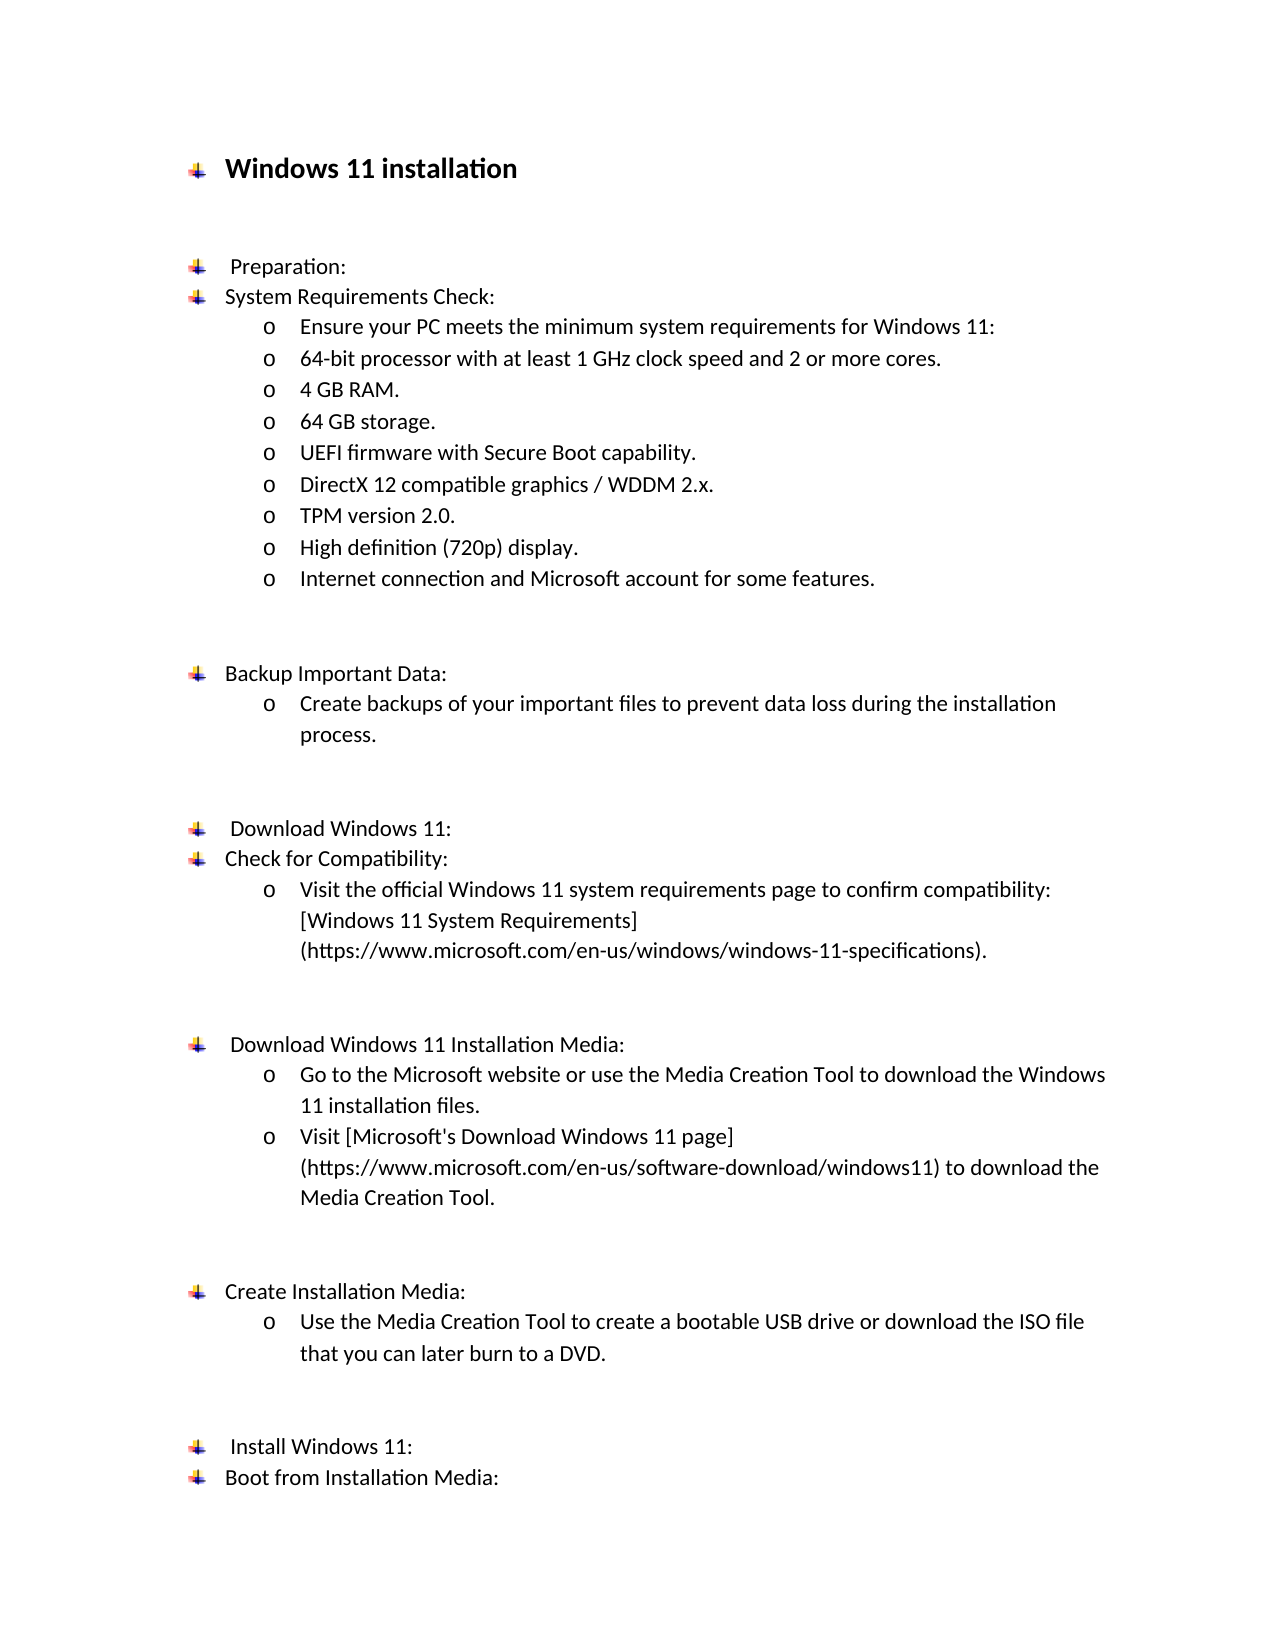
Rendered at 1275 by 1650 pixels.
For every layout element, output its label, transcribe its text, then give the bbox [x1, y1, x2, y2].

list Backup Important Data: [187, 659, 1125, 687]
list Boot from Installation Media: [187, 1463, 1125, 1491]
list UEFI firmware with Secure Boot capability. [262, 438, 1125, 467]
picture [188, 850, 206, 867]
picture [188, 1468, 206, 1485]
list TPM version 2.0. [262, 501, 1125, 530]
picture [188, 1035, 206, 1053]
list Create Installation Media: [187, 1277, 1125, 1305]
picture [188, 820, 206, 837]
list Download Windows 11 Installation Media: [187, 1030, 1125, 1058]
picture [188, 288, 206, 305]
list Internet connection and Microsoft account for some features. [262, 564, 1125, 593]
picture [188, 1438, 206, 1455]
list Download Windows 11: [187, 814, 1125, 842]
list Ensure your PC meets the minimum system requirements for Windows 11: [262, 312, 1125, 342]
list System Requirements Check: [187, 282, 1125, 310]
list Install Windows 11: [187, 1432, 1125, 1461]
list High definition (720p) display. [262, 533, 1125, 562]
picture [188, 664, 206, 682]
list Use the Media Creation Tool to create a bootable USB drive or download the ISO file that you can later burn to a DVD. [262, 1307, 1125, 1367]
list Windows 11 installation [187, 150, 1125, 186]
list Check for Compatibility: [187, 844, 1125, 873]
list Create backups of your important files to prevent data loss during the installation process. [262, 689, 1125, 749]
picture [188, 257, 206, 275]
list DirectX 12 compatible graphics / WDDM 2.x. [262, 470, 1125, 499]
list Visit [Microsoft's Download Windows 11 page] (https://www.microsoft.com/en-us/software-download/windows11) to download the Media Creation Tool. [262, 1122, 1125, 1211]
picture [188, 161, 206, 179]
list 64-bit processor with at least 1 GHz clock speed and 2 or more cores. [262, 344, 1125, 373]
list Preparation: [187, 252, 1125, 280]
list 64 GB storage. [262, 407, 1125, 436]
picture [188, 1283, 206, 1300]
list Go to the Microsoft website or use the Media Creation Tool to download the Windows 11 installation files. [262, 1060, 1125, 1120]
list Visit the official Windows 11 system requirements page to confirm compatibility: [Windows 11 System Requirements] (https://www.microsoft.com/en-us/windows/windows-11-specifications). [262, 875, 1125, 964]
list 4 GB RAM. [262, 375, 1125, 404]
